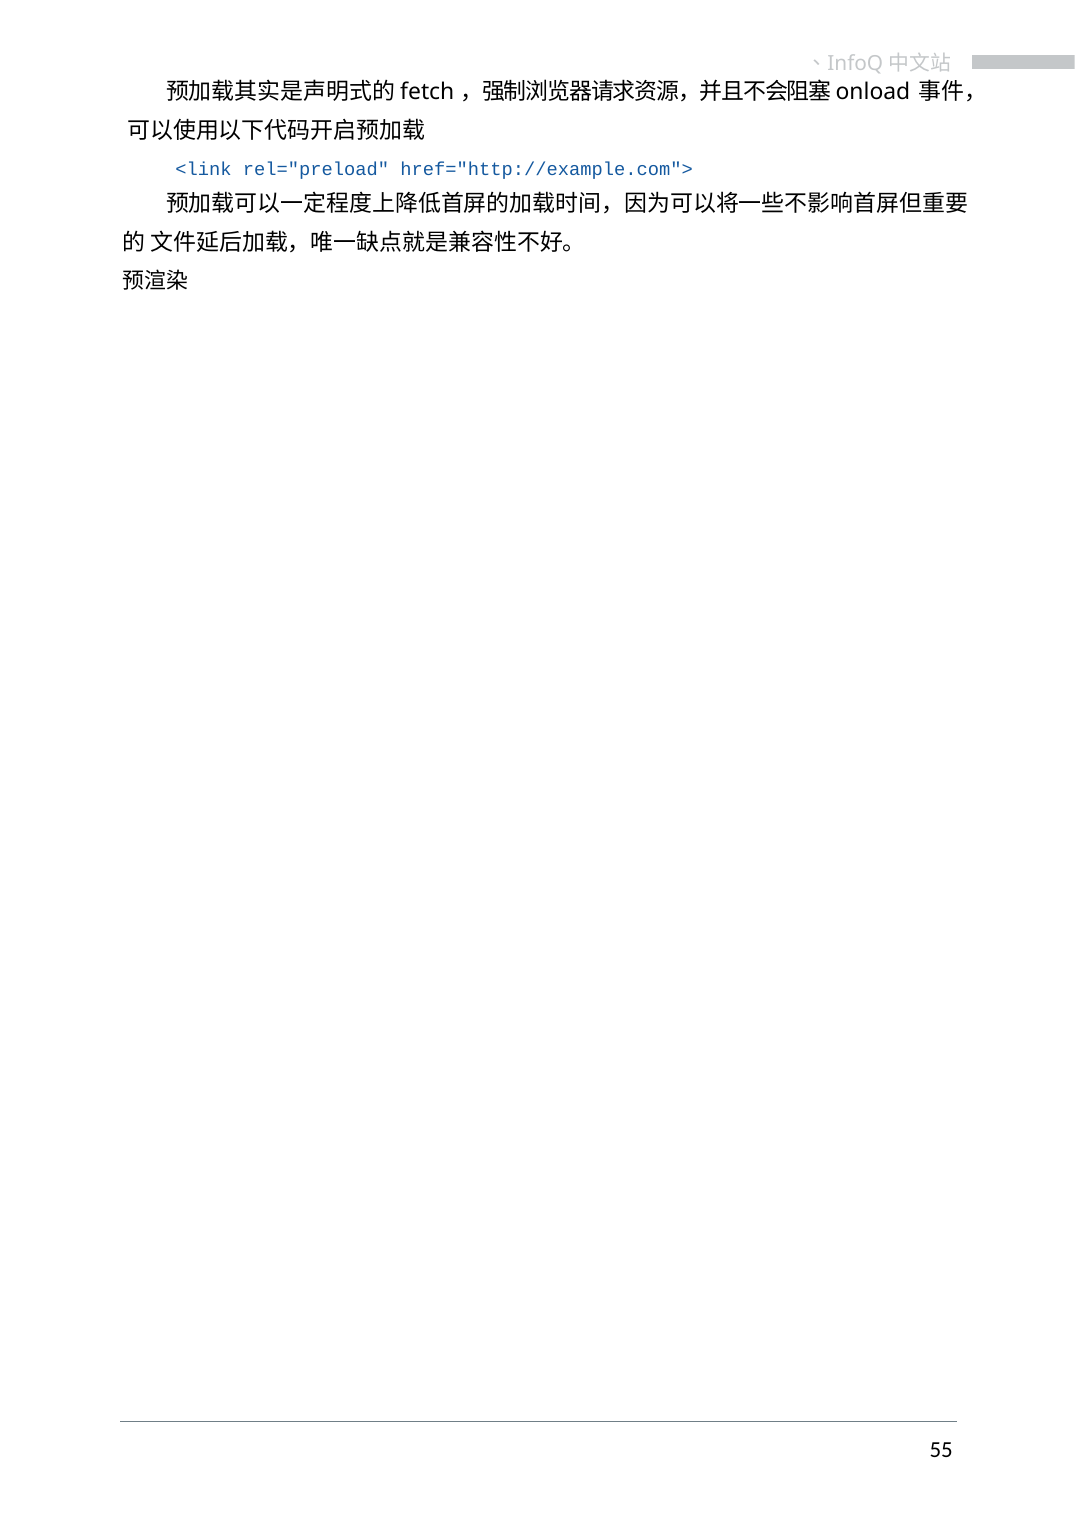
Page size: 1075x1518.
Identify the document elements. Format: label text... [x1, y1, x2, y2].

text 预渲染 [122, 263, 976, 295]
subtitle 预加载可以一定程度上降低首屏的加载时间，因为可以将一些不影响首屏但重要的 文件延后加载，唯一缺点就是兼容性不好。 [122, 185, 976, 257]
text <link rel="preload" href="http://example.com"> [175, 160, 976, 181]
text 预加载其实是声明式的 fetch ，强制浏览器请求资源，并且不会阻塞 onload 事件， 可以使用以下代码开启预加载 [122, 73, 976, 145]
